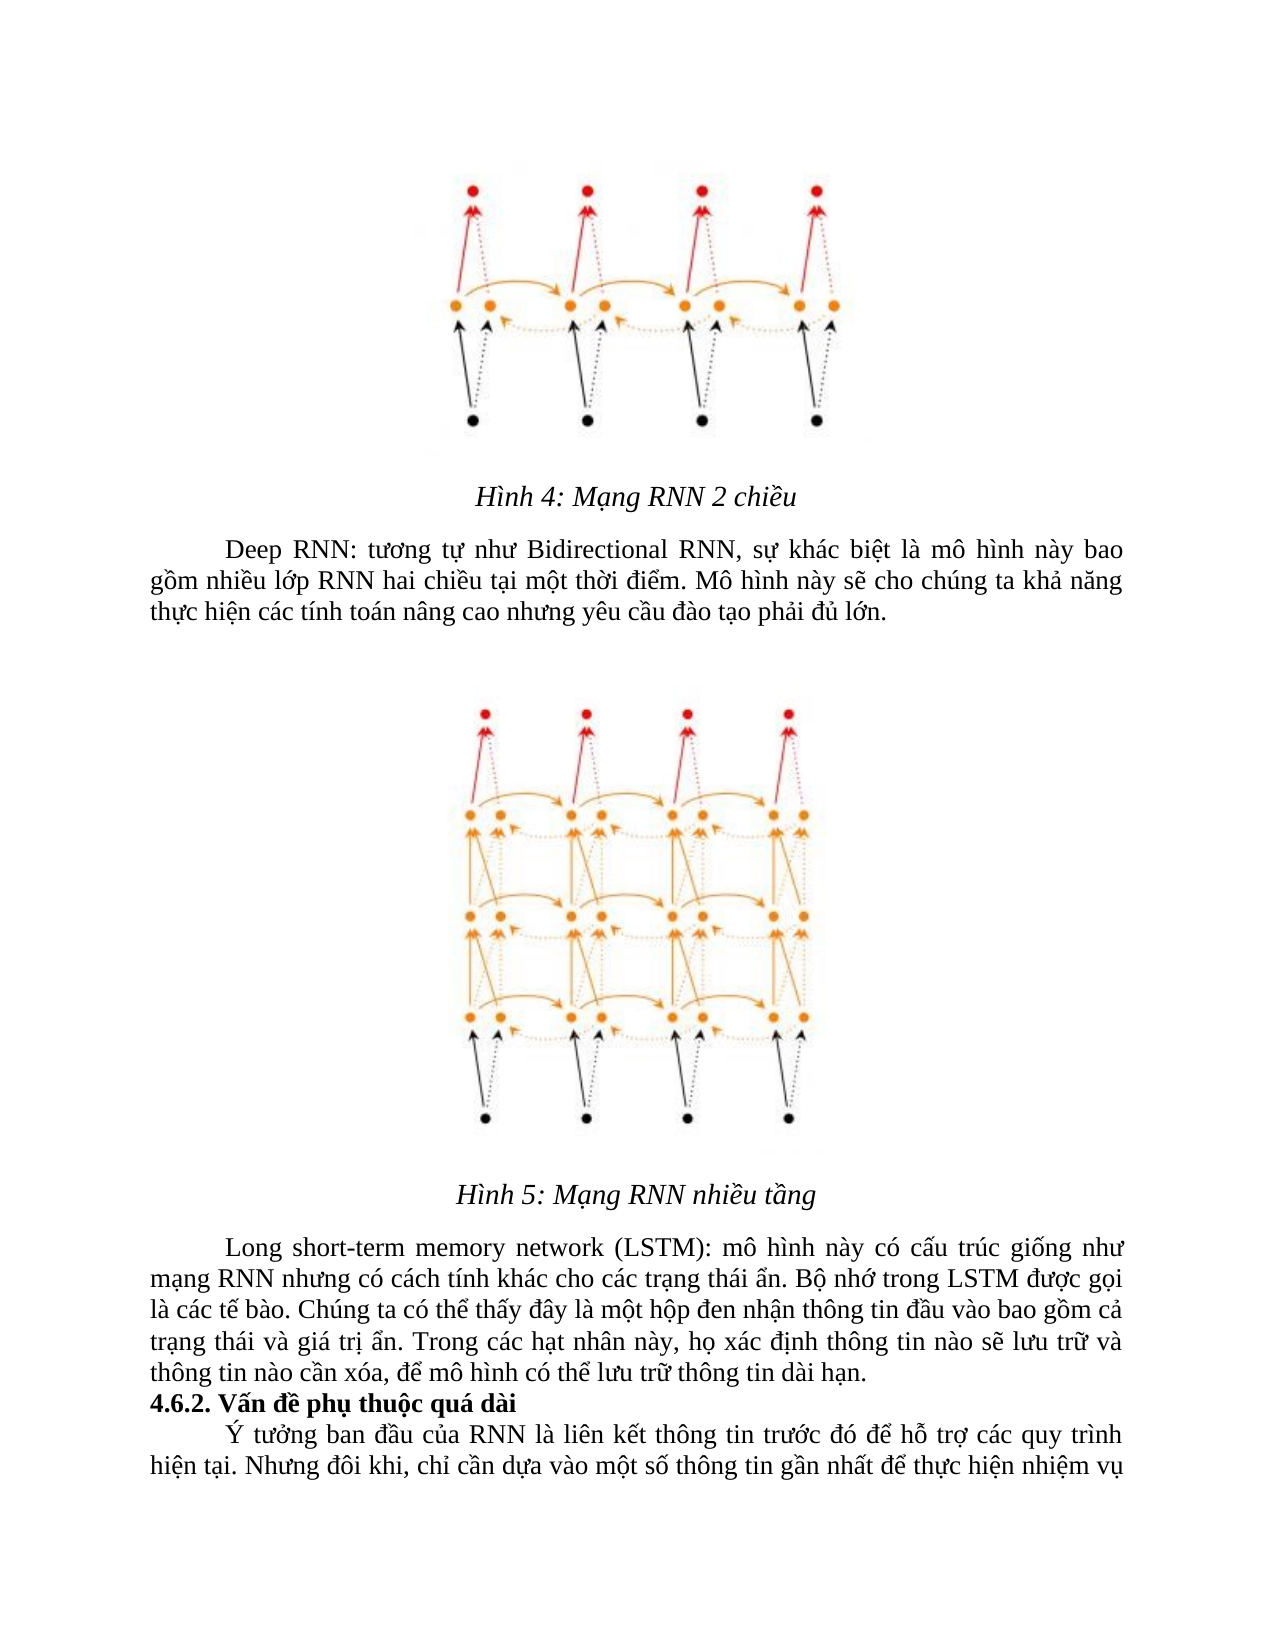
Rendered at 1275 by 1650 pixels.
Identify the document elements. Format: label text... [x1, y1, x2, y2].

picture [424, 685, 851, 1155]
text 4.6.2. Vấn đề phụ thuộc quá dài [150, 1387, 1125, 1418]
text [150, 1418, 1125, 1480]
text Long short-term memory network (LSTM): mô hình này có cấu trúc giống như mạng RNN nhưng có cách tính khác cho các trạng thái ẩn. Bộ nhớ trong LSTM được gọi là các tế bào. Chúng ta có thể thấy đây là một hộp đen nhận thông tin đầu vào bao gồm cả trạng thái và giá trị ẩn. Trong các hạt nhân này, họ xác định thông tin nào sẽ lưu trữ và thông tin nào cần xóa, để mô hình có thể lưu trữ thông tin dài hạn. [150, 1231, 1125, 1387]
picture [402, 150, 873, 457]
text Deep RNN: tương tự như Bidirectional RNN, sự khác biệt là mô hình này bao gồm nhiều lớp RNN hai chiều tại một thời điểm. Mô hình này sẽ cho chúng ta khả năng thực hiện các tính toán nâng cao nhưng yêu cầu đào tạo phải đủ lớn. [150, 533, 1125, 626]
